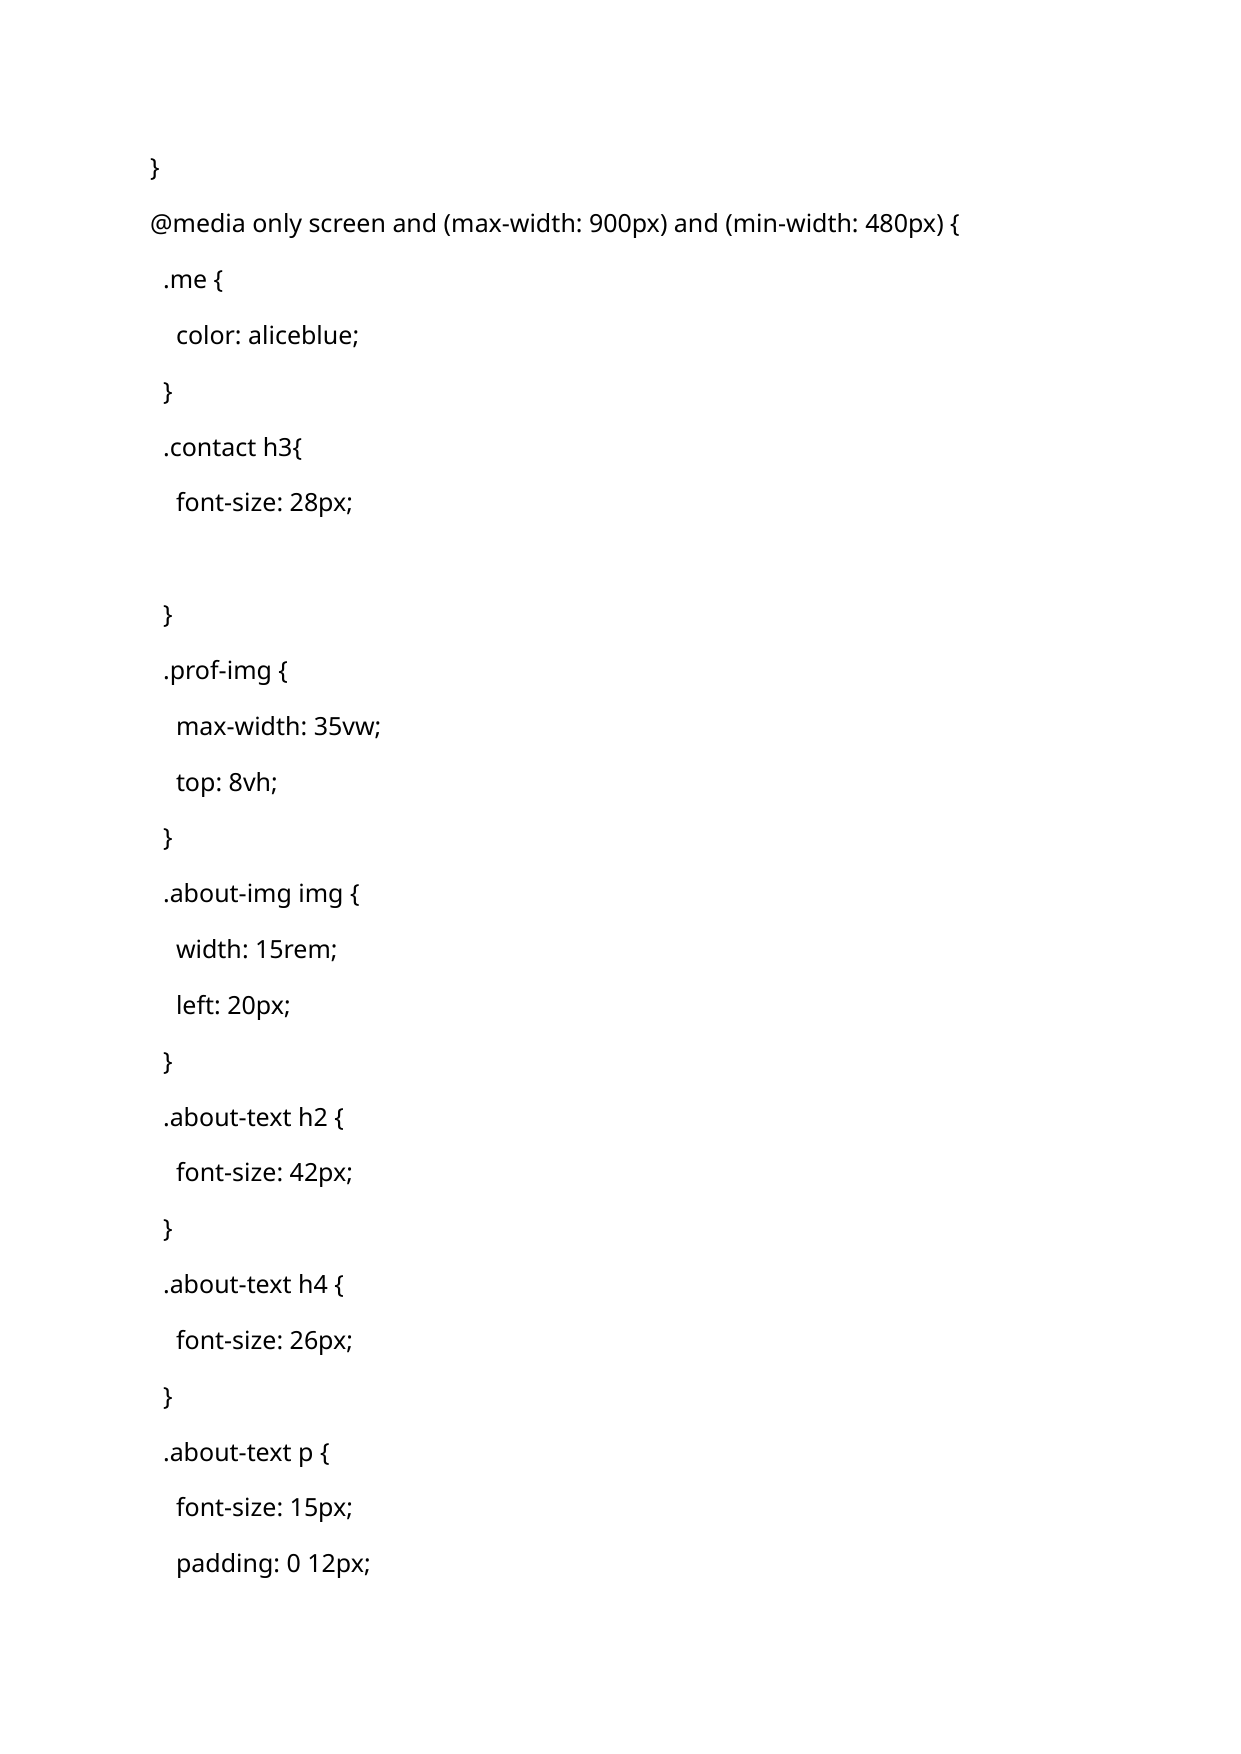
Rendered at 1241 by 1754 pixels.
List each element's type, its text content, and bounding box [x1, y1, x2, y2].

text @media only screen and (max-width: 900px) and (min-width: 480px) { [150, 206, 1090, 240]
text } [150, 820, 1090, 854]
text } [150, 1211, 1090, 1245]
text } [150, 1378, 1090, 1412]
text .about-img img { [150, 876, 1090, 910]
text } [150, 597, 1090, 631]
text width: 15rem; [150, 932, 1090, 966]
text font-size: 15px; [150, 1490, 1090, 1524]
text font-size: 28px; [150, 485, 1090, 519]
text .about-text h2 { [150, 1099, 1090, 1133]
text } [150, 373, 1090, 407]
text .about-text p { [150, 1434, 1090, 1468]
text top: 8vh; [150, 764, 1090, 798]
text } [150, 150, 1090, 184]
text .me { [150, 262, 1090, 296]
text padding: 0 12px; [150, 1546, 1090, 1580]
text .prof-img { [150, 652, 1090, 687]
text font-size: 42px; [150, 1155, 1090, 1189]
text max-width: 35vw; [150, 708, 1090, 742]
text color: aliceblue; [150, 317, 1090, 352]
text } [150, 1043, 1090, 1077]
text left: 20px; [150, 987, 1090, 1022]
text .contact h3{ [150, 429, 1090, 463]
text font-size: 26px; [150, 1322, 1090, 1357]
text .about-text h4 { [150, 1267, 1090, 1301]
